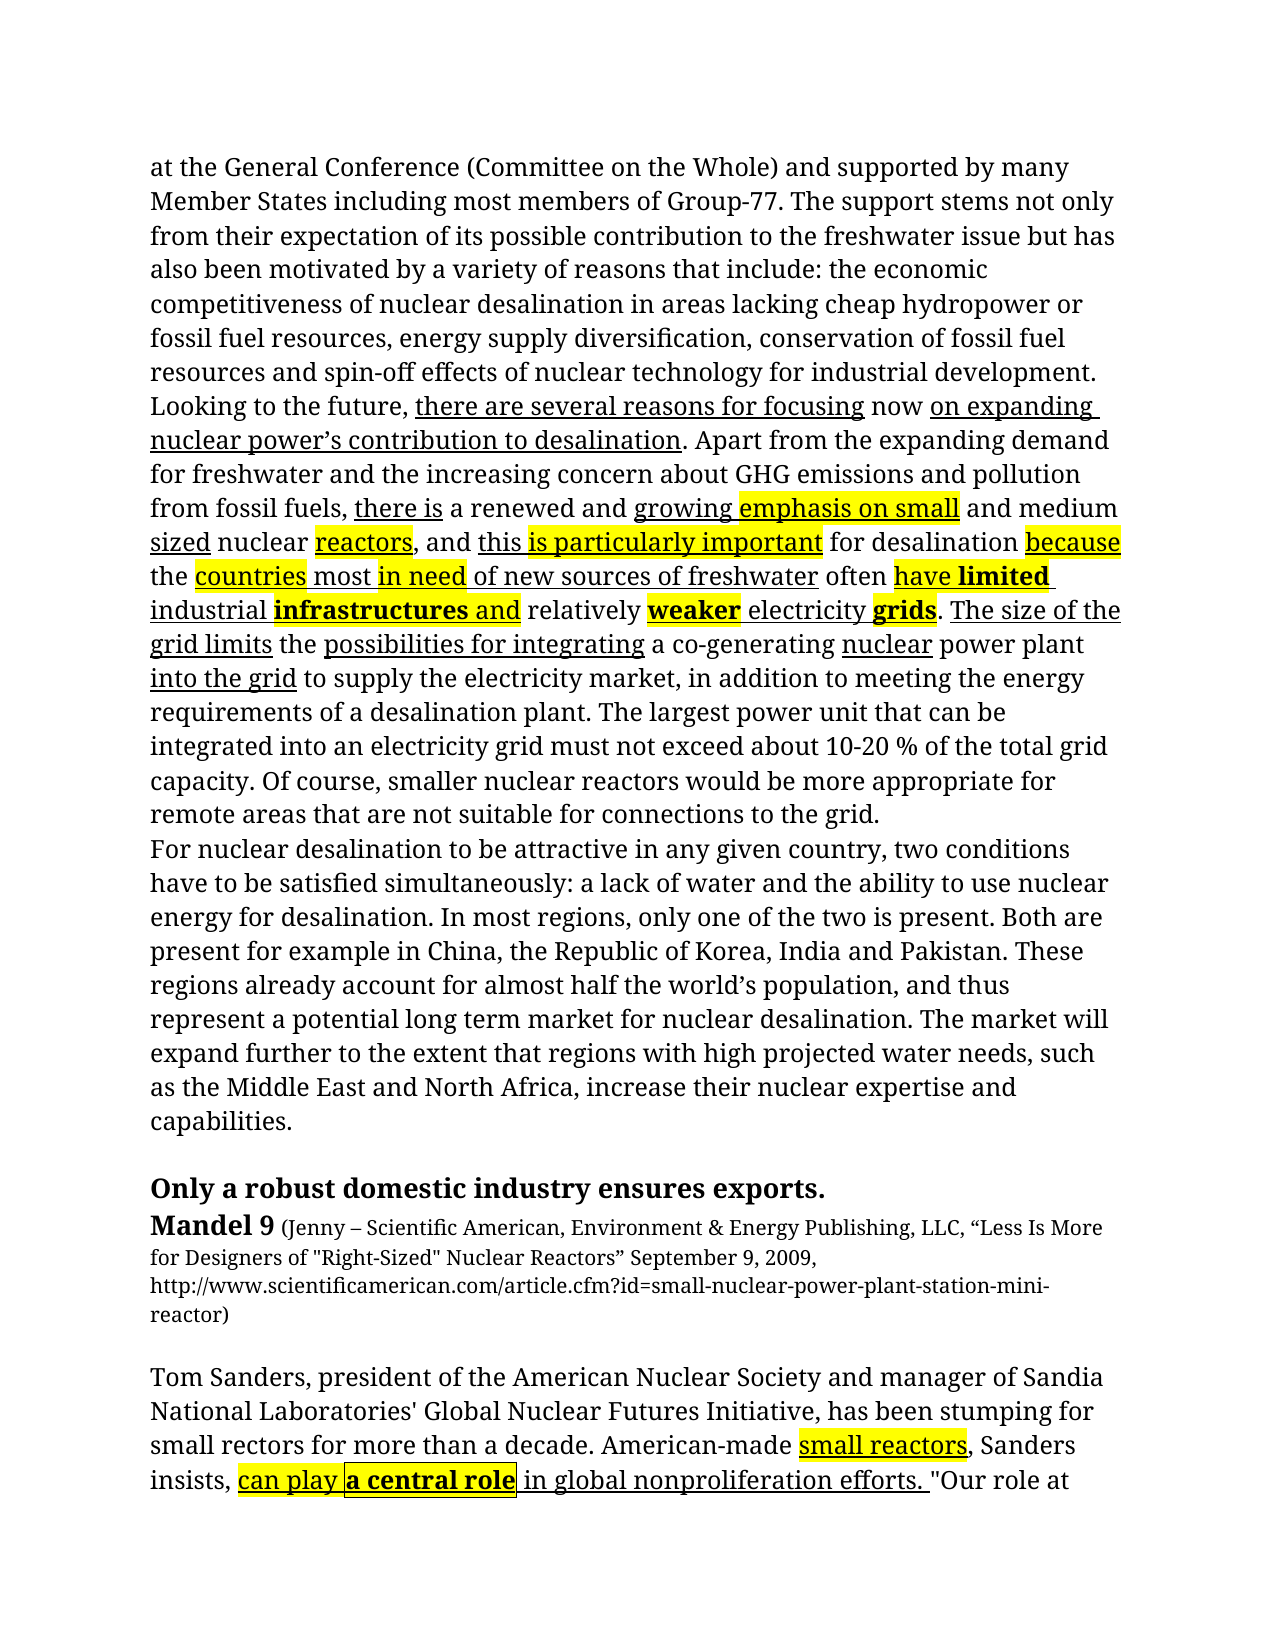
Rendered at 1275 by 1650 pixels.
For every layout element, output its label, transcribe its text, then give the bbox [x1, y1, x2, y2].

text Mandel 9 (Jenny – Scientific American, Environment & Energy Publishing, LLC, “Less Is More for Designers of "Right-Sized" Nuclear Reactors” September 9, 2009, http://www.scientificamerican.com/article.cfm?id=small-nuclear-power-plant-station-mini-reactor) [150, 1206, 1125, 1328]
text Only a robust domestic industry ensures exports. [150, 1169, 1125, 1206]
text For nuclear desalination to be attractive in any given country, two conditions have to be satisfied simultaneously: a lack of water and the ability to use nuclear energy for desalination. In most regions, only one of the two is present. Both are present for example in China, the Republic of Korea, India and Pakistan. These regions already account for almost half the world’s population, and thus represent a potential long term market for nuclear desalination. The market will expand further to the extent that regions with high projected water needs, such as the Middle East and North Africa, increase their nuclear expertise and capabilities. [150, 831, 1125, 1138]
text Looking to the future, there are several reasons for focusing now on expanding nuclear power’s contribution to desalination. Apart from the expanding demand for freshwater and the increasing concern about GHG emissions and pollution from fossil fuels, there is a renewed and growing emphasis on small and medium sized nuclear reactors, and this is particularly important for desalination because the countries most in need of new sources of freshwater often have limited industrial infrastructures and relatively weaker electricity grids. The size of the grid limits the possibilities for integrating a co-generating nuclear power plant into the grid to supply the electricity market, in addition to meeting the energy requirements of a desalination plant. The largest power unit that can be integrated into an electricity grid must not exceed about 10-20 % of the total grid capacity. Of course, smaller nuclear reactors would be more appropriate for remote areas that are not suitable for connections to the grid. [150, 388, 1125, 831]
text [150, 150, 1125, 388]
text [150, 1359, 1125, 1498]
